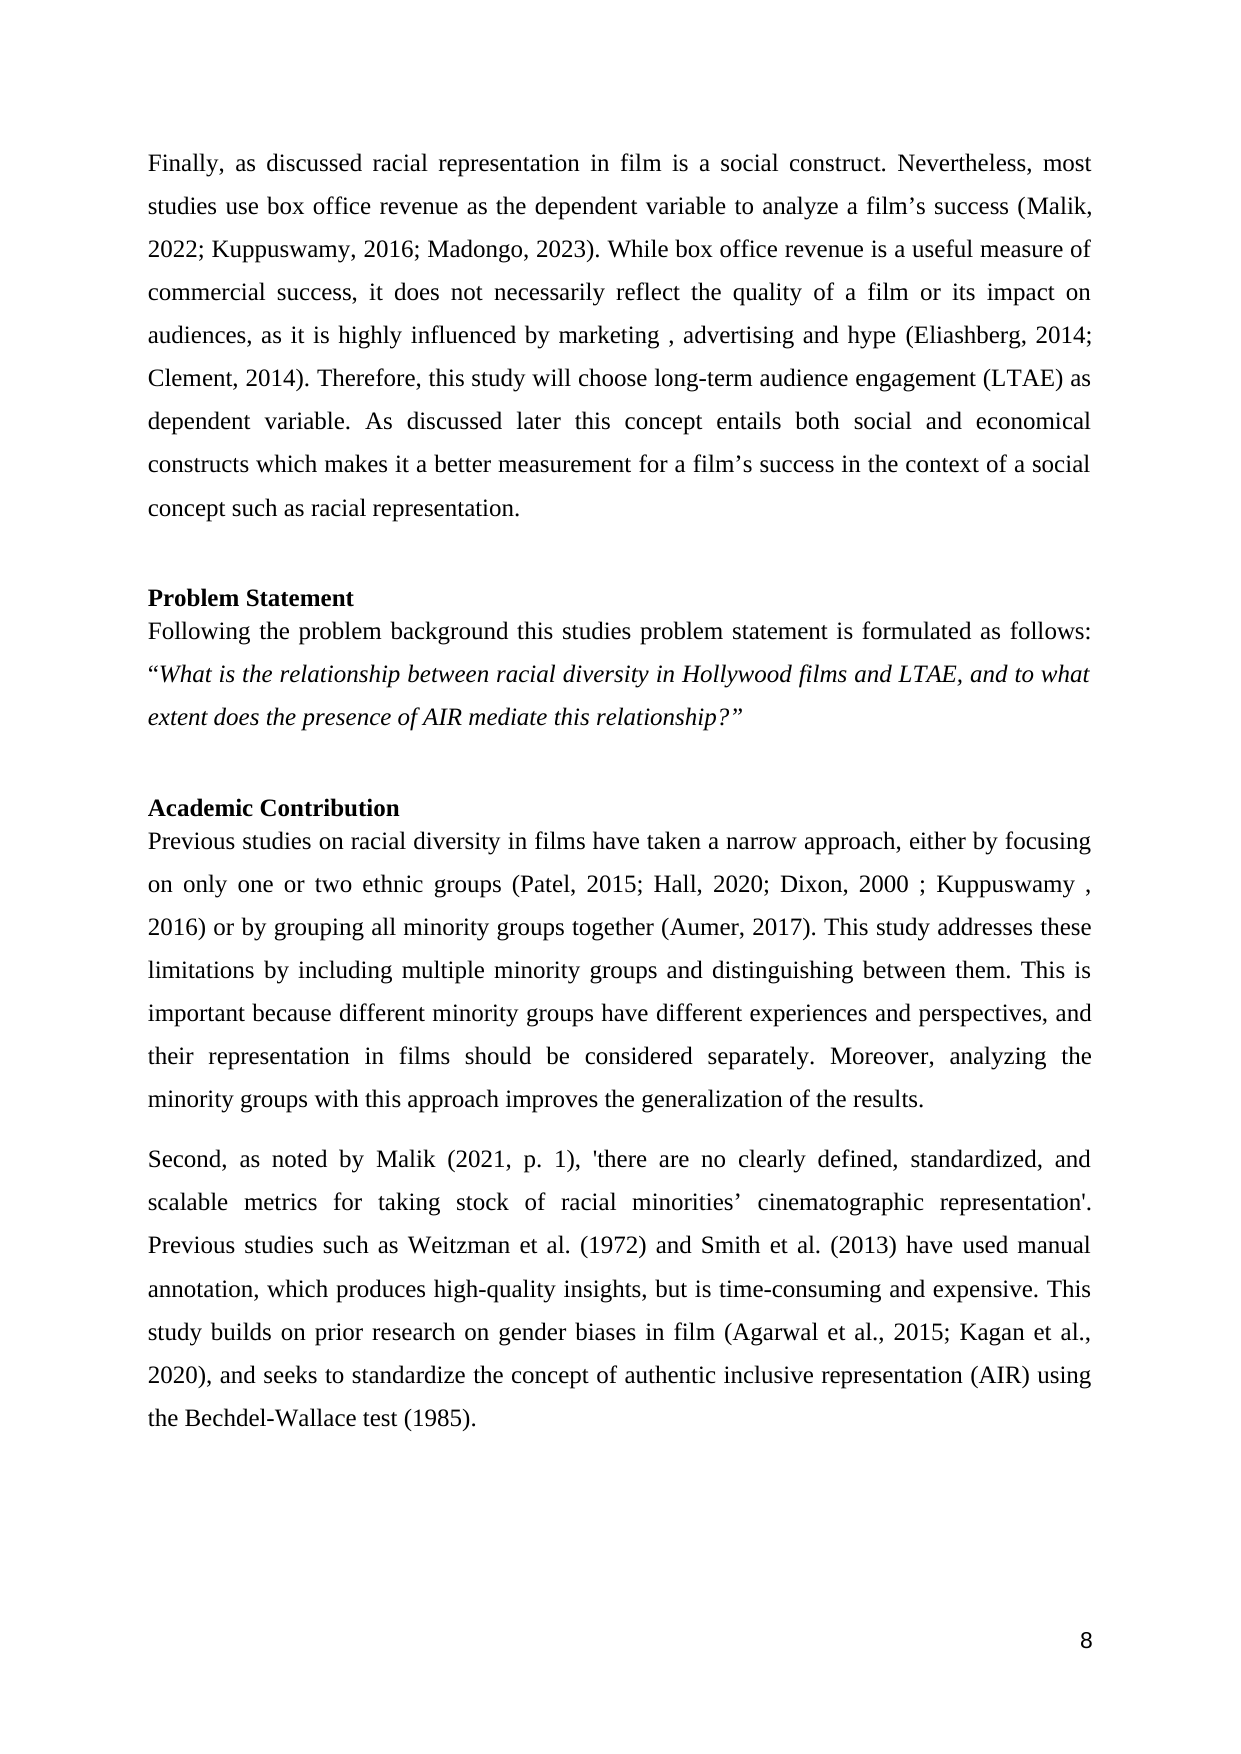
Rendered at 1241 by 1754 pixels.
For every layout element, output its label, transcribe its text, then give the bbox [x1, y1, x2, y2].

text Previous studies on racial diversity in films have taken a narrow approach, either by focusing on only one or two ethnic groups (Patel, 2015; Hall, 2020; Dixon, 2000 ; Kuppuswamy , 2016) or by grouping all minority groups together (Aumer, 2017). This study addresses these limitations by including multiple minority groups and distinguishing between them. This is important because different minority groups have different experiences and perspectives, and their representation in films should be considered separately. Moreover, analyzing the minority groups with this approach improves the generalization of the results. [148, 826, 1093, 1113]
subtitle Problem Statement [148, 583, 1093, 612]
text Finally, as discussed racial representation in film is a social construct. Nevertheless, most studies use box office revenue as the dependent variable to analyze a film’s success (Malik, 2022; Kuppuswamy, 2016; Madongo, 2023). While box office revenue is a useful measure of commercial success, it does not necessarily reflect the quality of a film or its impact on audiences, as it is highly influenced by marketing , advertising and hype (Eliashberg, 2014; Clement, 2014). Therefore, this study will choose long-term audience engagement (LTAE) as dependent variable. As discussed later this concept entails both social and economical constructs which makes it a better measurement for a film’s success in the context of a social concept such as racial representation. [148, 148, 1093, 521]
text Following the problem background this studies problem statement is formulated as follows: “What is the relationship between racial diversity in Hollywood films and LTAE, and to what extent does the presence of AIR mediate this relationship?” [148, 616, 1093, 731]
text Second, as noted by Malik (2021, p. 1), 'there are no clearly defined, standardized, and scalable metrics for taking stock of racial minorities’ cinematographic representation'. Previous studies such as Weitzman et al. (1972) and Smith et al. (2013) have used manual annotation, which produces high-quality insights, but is time-consuming and expensive. This study builds on prior research on gender biases in film (Agarwal et al., 2015; Kagan et al., 2020), and seeks to standardize the concept of authentic inclusive representation (AIR) using the Bechdel-Wallace test (1985). [148, 1144, 1093, 1432]
subtitle Academic Contribution [148, 793, 1093, 821]
